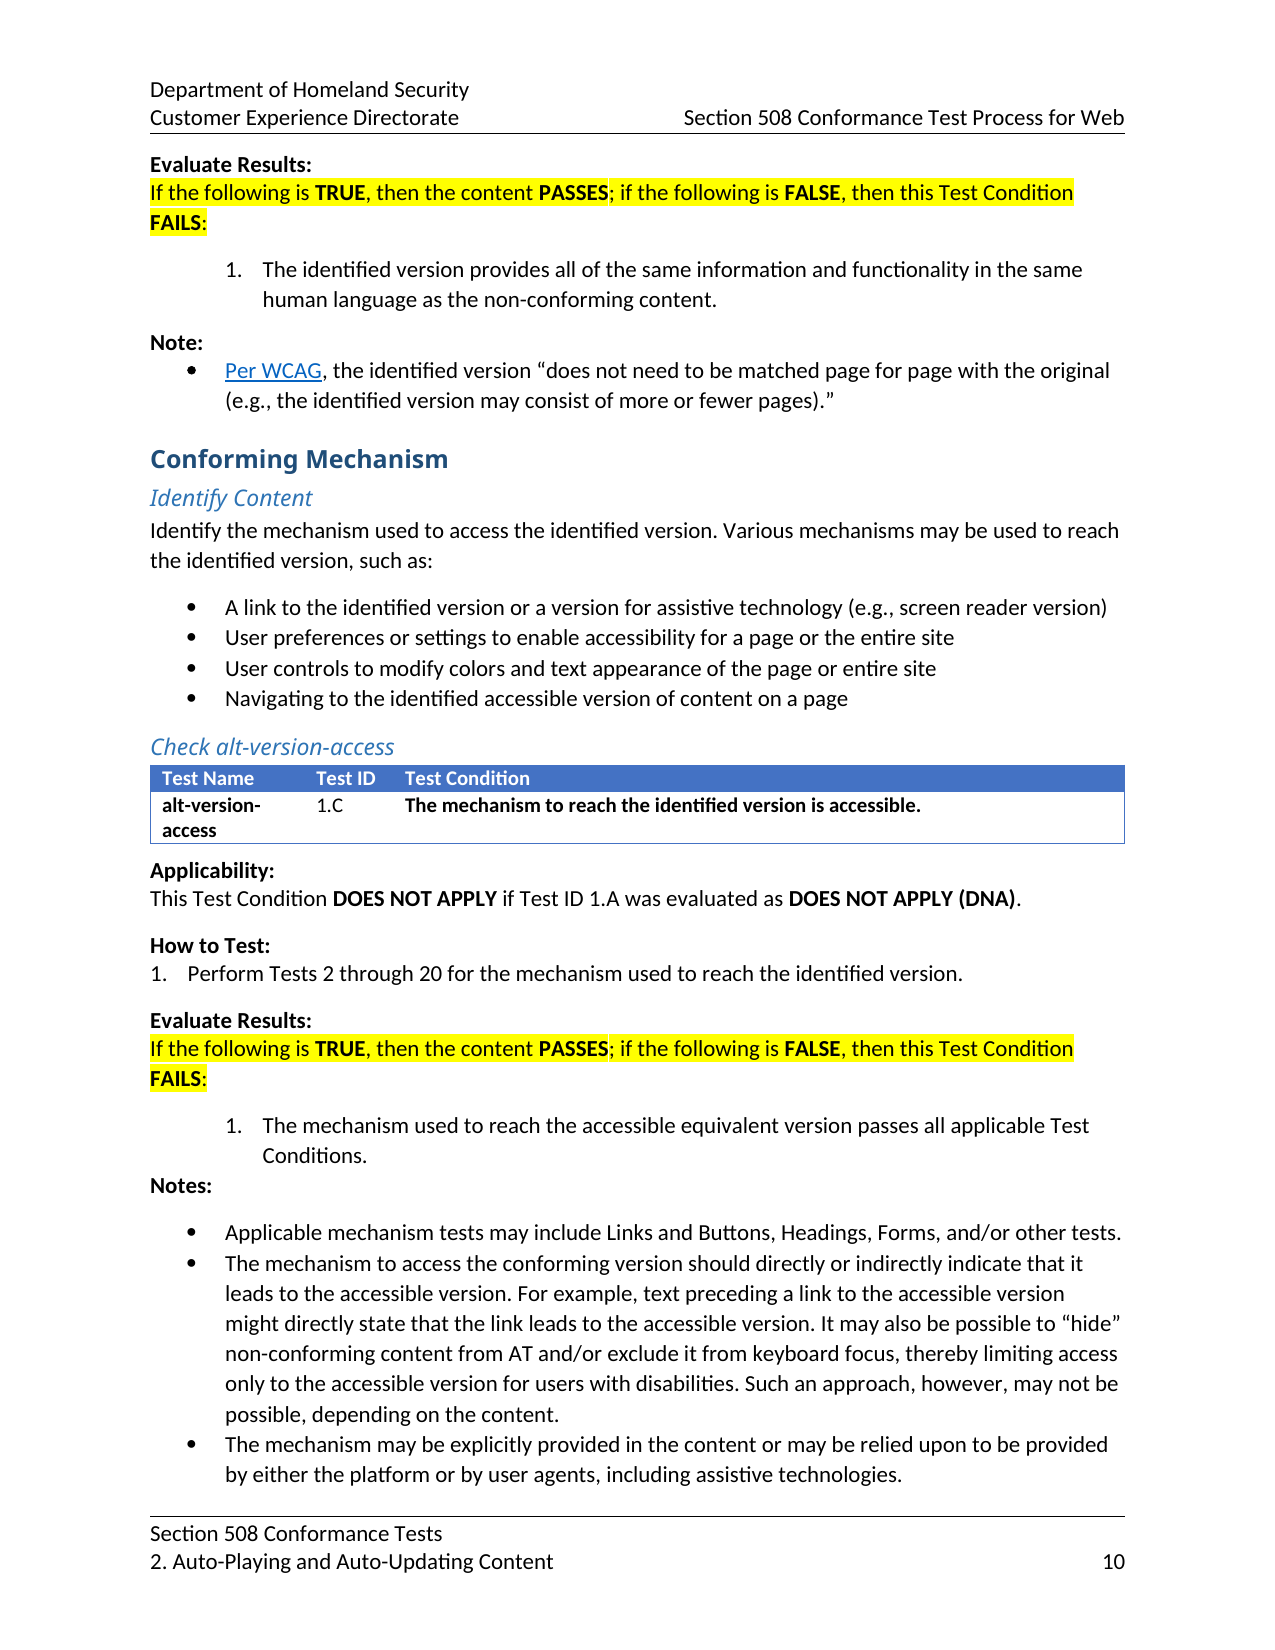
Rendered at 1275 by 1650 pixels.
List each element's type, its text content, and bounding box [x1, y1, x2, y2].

text Identify the mechanism used to access the identified version. Various mechanisms may be used to reach the identified version, such as: [150, 516, 1125, 574]
list The identified version provides all of the same information and functionality in the same human language as the non-conforming content. [225, 255, 1125, 313]
table_header Test Condition [394, 766, 1124, 791]
table_header Test Name [151, 766, 305, 791]
list Perform Tests 2 through 20 for the mechanism used to reach the identified version. [150, 959, 1125, 987]
list Per WCAG, the identified version “does not need to be matched page for page with the original (e.g., the identified version may consist of more or fewer pages).” [187, 356, 1125, 414]
list The mechanism to access the conforming version should directly or indirectly indicate that it leads to the accessible version. For example, text preceding a link to the accessible version might directly state that the link leads to the accessible version. It may also be possible to “hide” non-conforming content from AT and/or exclude it from keyboard focus, thereby limiting access only to the accessible version for users with disabilities. Such an approach, however, may not be possible, depending on the content. [187, 1249, 1125, 1428]
list Applicable mechanism tests may include Links and Buttons, Headings, Forms, and/or other tests. [187, 1218, 1125, 1247]
subtitle Evaluate Results: [150, 150, 1125, 178]
list The mechanism used to reach the accessible equivalent version passes all applicable Test Conditions. [225, 1111, 1125, 1169]
text Notes: [150, 1172, 1125, 1200]
list User controls to modify colors and text appearance of the page or entire site [187, 654, 1125, 682]
text This Test Condition DOES NOT APPLY if Test ID 1.A was evaluated as DOES NOT APPLY (DNA). [150, 884, 1125, 912]
subtitle Note: [150, 328, 1125, 356]
list A link to the identified version or a version for assistive technology (e.g., screen reader version) [187, 593, 1125, 621]
subtitle Applicability: [150, 856, 1125, 884]
text If the following is TRUE, then the content PASSES; if the following is FALSE, then this Test Condition FAILS: [150, 1034, 1125, 1092]
subtitle Identify Content [150, 482, 1125, 514]
list Navigating to the identified accessible version of content on a page [187, 684, 1125, 712]
table_cell alt-version-access [151, 792, 305, 843]
subtitle Check alt-version-access [150, 731, 1125, 762]
table_header Test ID [305, 766, 394, 791]
subtitle Evaluate Results: [150, 1006, 1125, 1034]
list The mechanism may be explicitly provided in the content or may be relied upon to be provided by either the platform or by user agents, including assistive technologies. [187, 1430, 1125, 1488]
table_cell 1.C [305, 792, 394, 843]
subtitle Conforming Mechanism [150, 441, 1125, 476]
subtitle How to Test: [150, 931, 1125, 959]
text If the following is TRUE, then the content PASSES; if the following is FALSE, then this Test Condition FAILS: [150, 178, 1125, 236]
list User preferences or settings to enable accessibility for a page or the entire site [187, 623, 1125, 651]
table_cell The mechanism to reach the identified version is accessible. [394, 792, 1124, 843]
